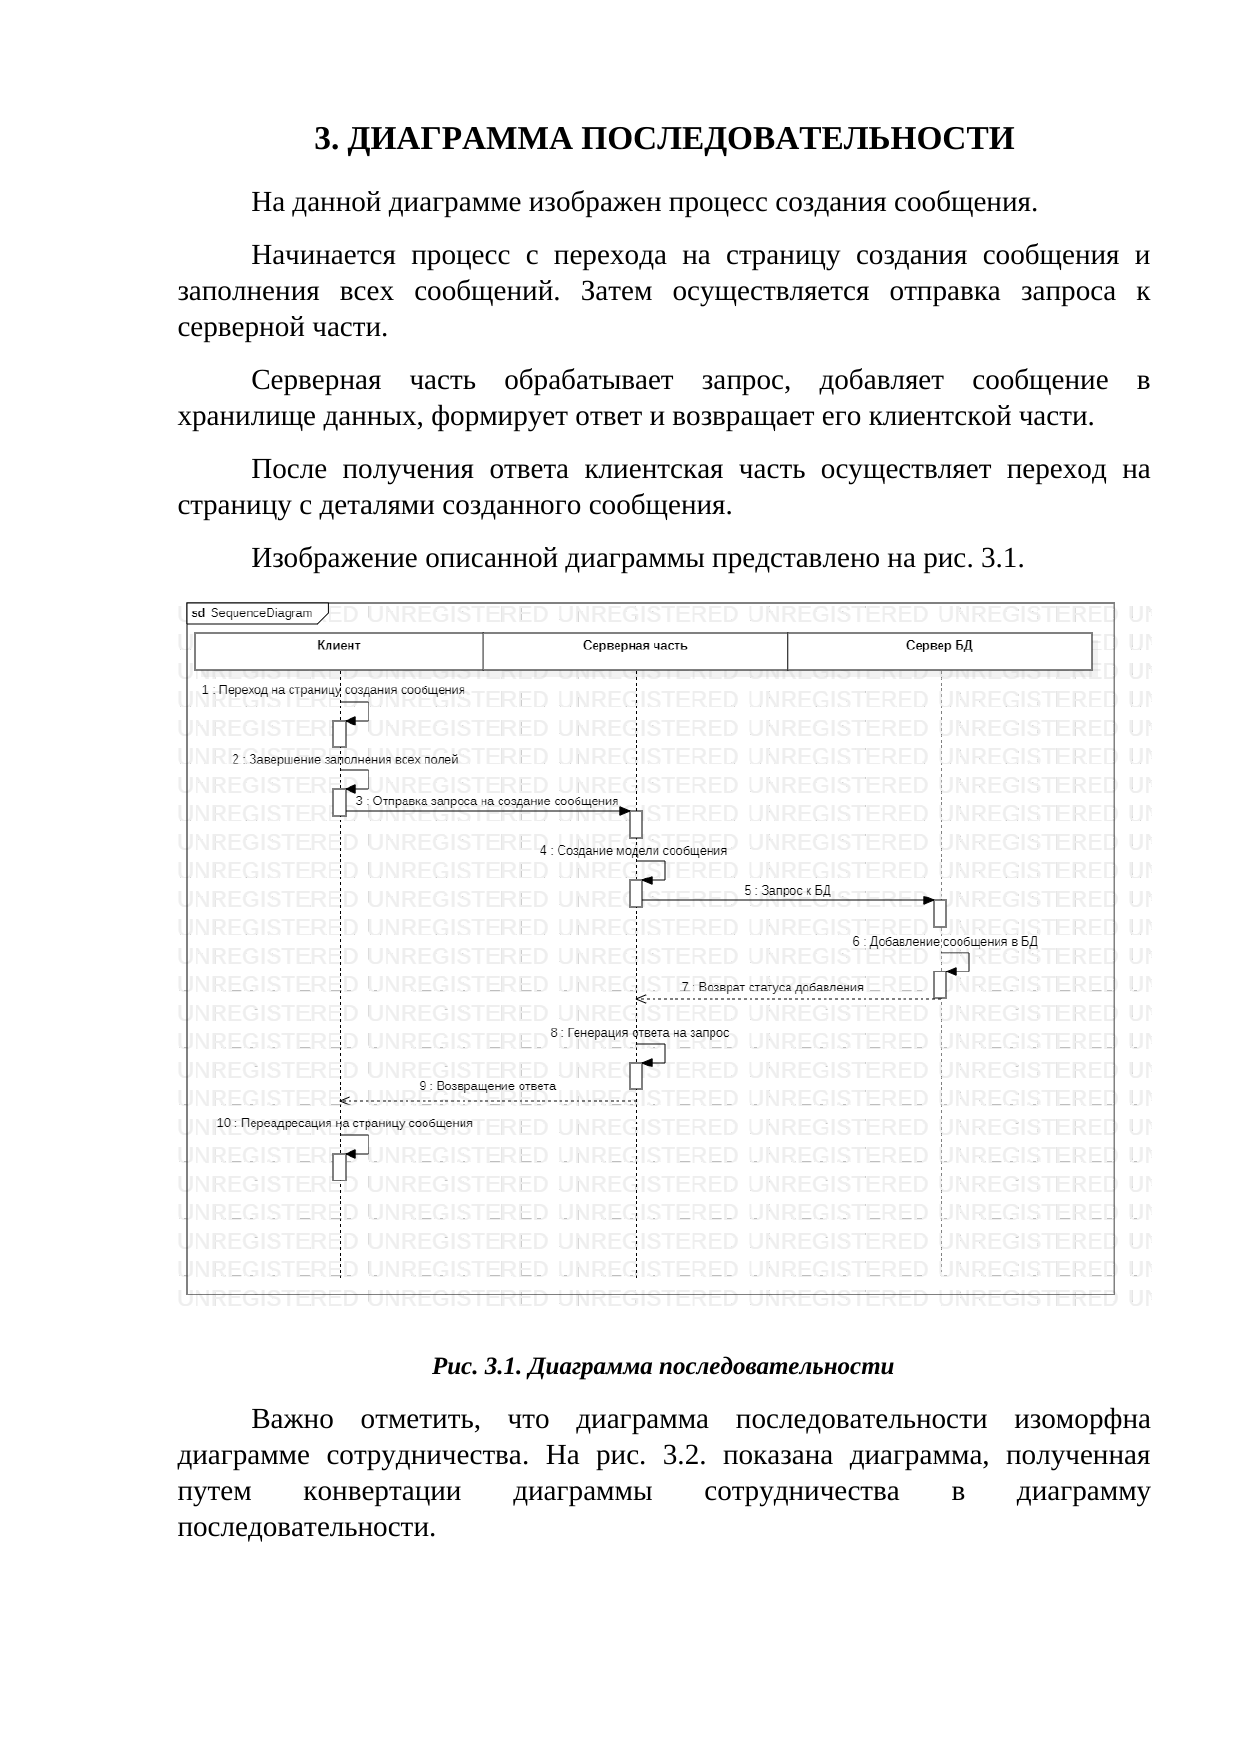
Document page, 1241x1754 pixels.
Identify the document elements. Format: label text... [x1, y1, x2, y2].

text Рис. 3.1. Диаграмма последовательности [177, 1351, 1152, 1380]
picture [177, 593, 1152, 1332]
text Начинается процесс с перехода на страницу создания сообщения и заполнения всех сообщений. Затем осуществляется отправка запроса к серверной части. [177, 237, 1152, 343]
text На данной диаграмме изображен процесс создания сообщения. [177, 184, 1152, 218]
text После получения ответа клиентская часть осуществляет переход на страницу с деталями созданного сообщения. [177, 451, 1152, 521]
subtitle ДИАГРАММА ПОСЛЕДОВАТЕЛЬНОСТИ [177, 118, 1152, 156]
text Серверная часть обрабатывает запрос, добавляет сообщение в хранилище данных, формирует ответ и возвращает его клиентской части. [177, 362, 1152, 432]
text Изображение описанной диаграммы представлено на рис. 3.1. [177, 540, 1152, 574]
